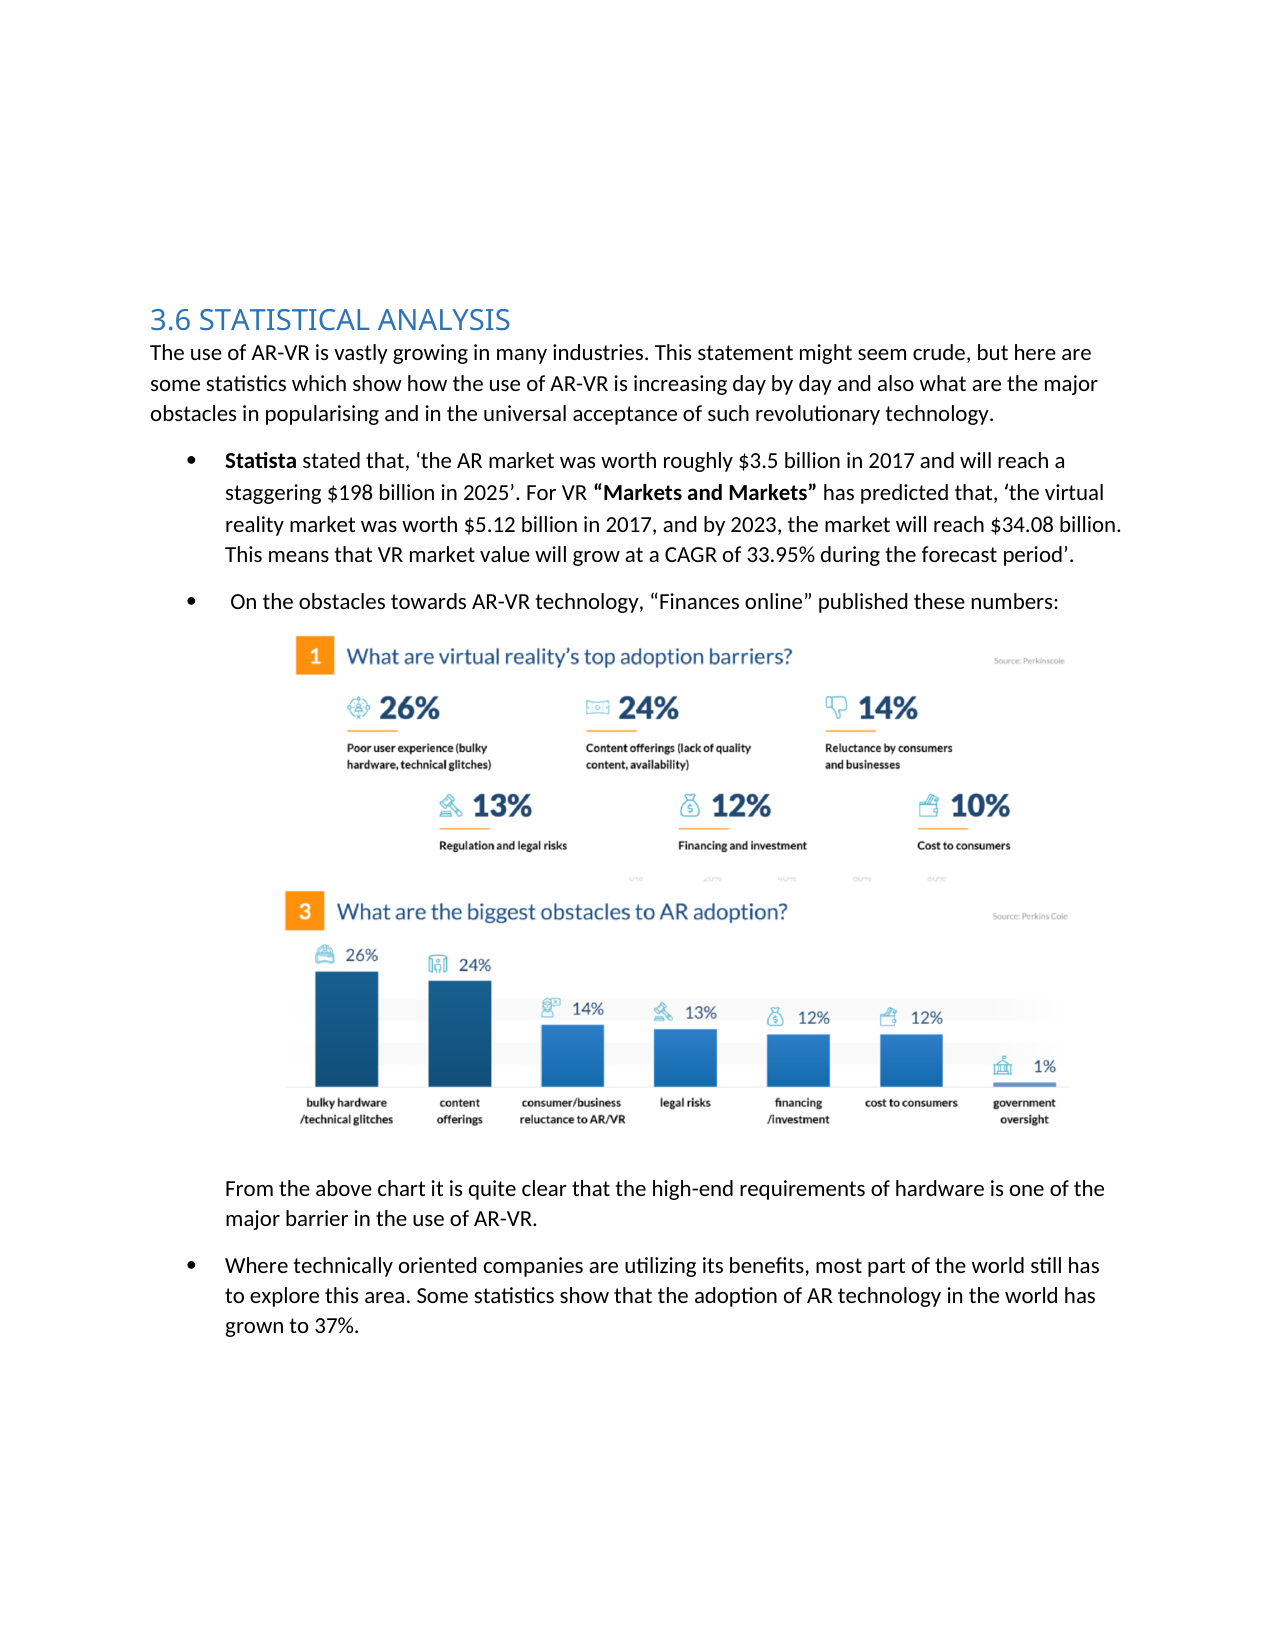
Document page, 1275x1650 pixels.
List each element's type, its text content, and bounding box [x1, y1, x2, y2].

picture [255, 877, 1095, 1155]
picture [271, 633, 1079, 859]
text The use of AR-VR is vastly growing in many industries. This statement might seem crude, but here are some statistics which show how the use of AR-VR is increasing day by day and also what are the major obstacles in popularising and in the universal acceptance of such revolutionary technology. [150, 338, 1125, 427]
list On the obstacles towards AR-VR technology, “Finances online” published these numbers: [187, 587, 1125, 615]
subtitle 3.6 STATISTICAL ANALYSIS [150, 299, 1125, 338]
list Where technically oriented companies are utilizing its benefits, most part of the world still has to explore this area. Some statistics show that the adoption of AR technology in the world has grown to 37%. [187, 1251, 1125, 1339]
text From the above chart it is quite clear that the high-end requirements of hardware is one of the major barrier in the use of AR-VR. [225, 1174, 1125, 1232]
list Statista stated that, ‘the AR market was worth roughly $3.5 billion in 2017 and will reach a staggering $198 billion in 2025’. For VR “Markets and Markets” has predicted that, ‘the virtual reality market was worth $5.12 billion in 2017, and by 2023, the market will reach $34.08 billion. This means that VR market value will grow at a CAGR of 33.95% during the forecast period’. [187, 446, 1125, 568]
